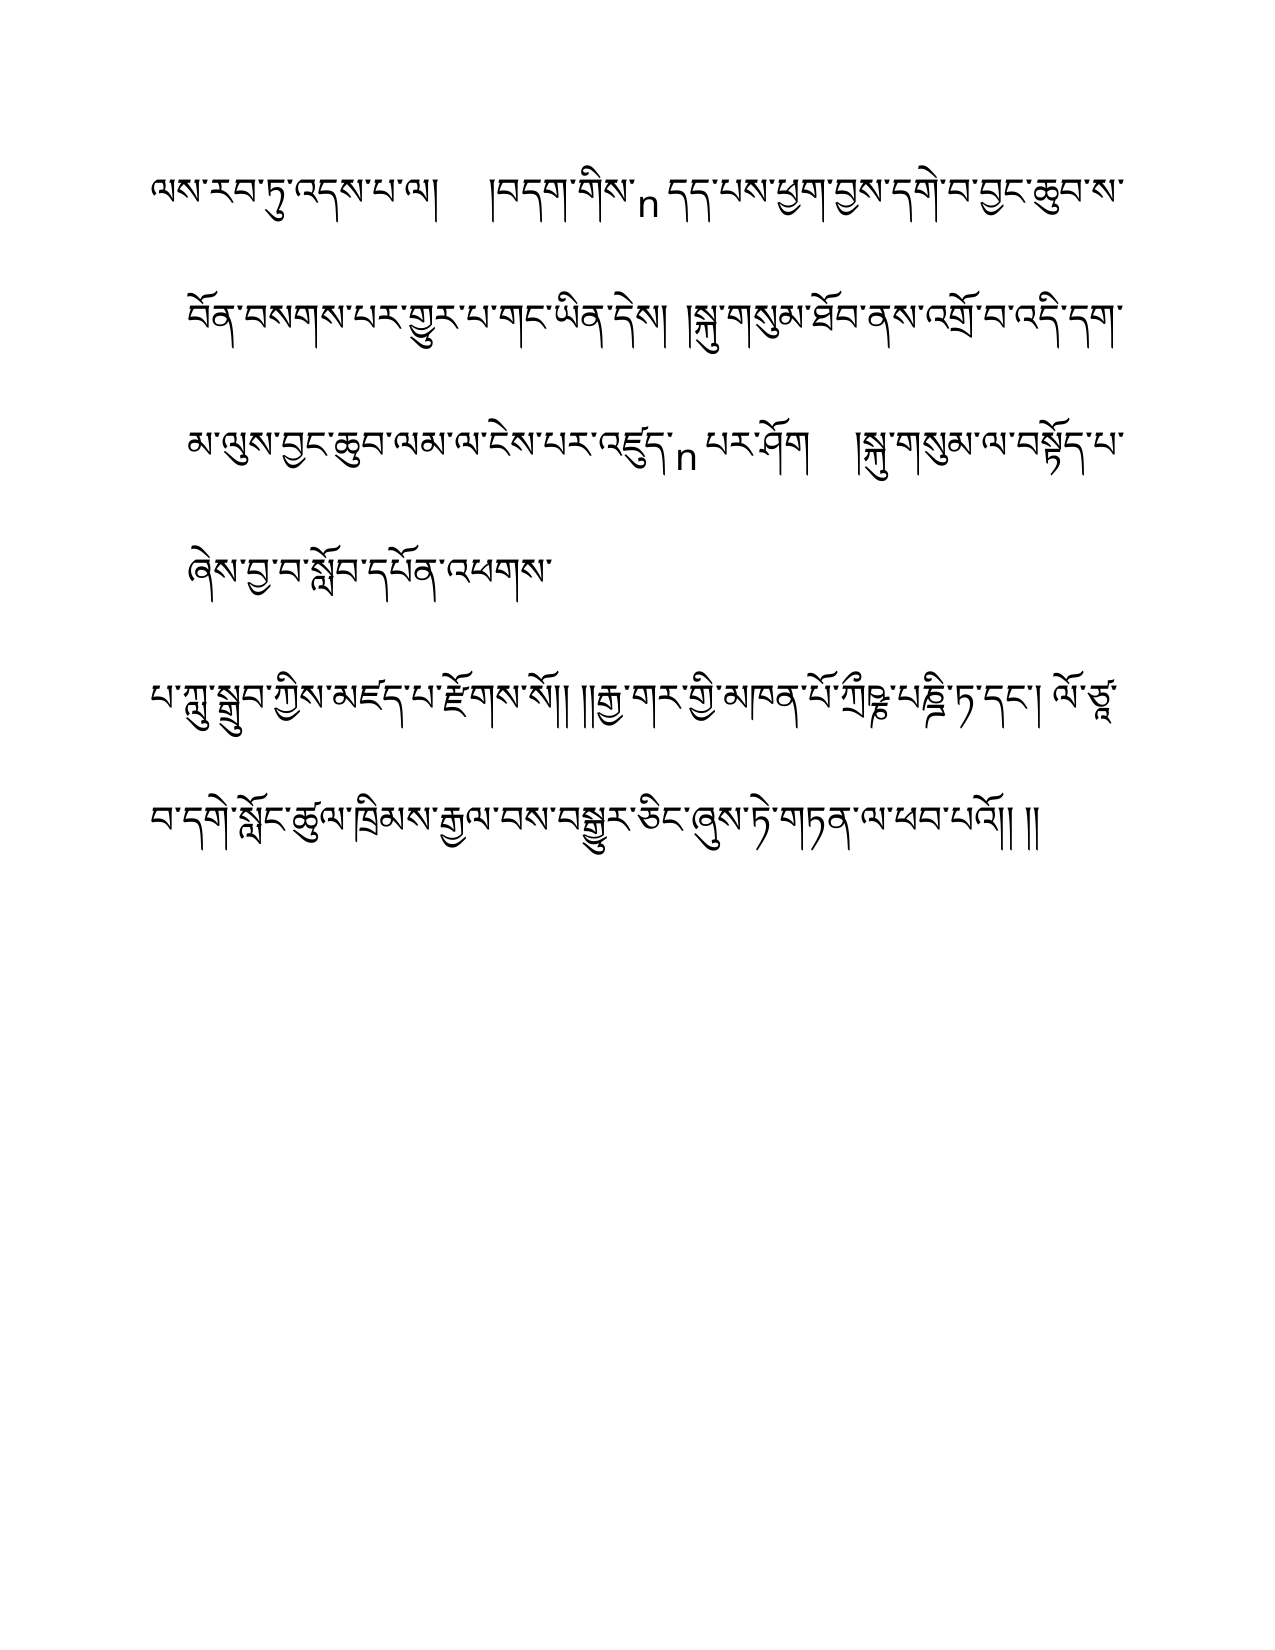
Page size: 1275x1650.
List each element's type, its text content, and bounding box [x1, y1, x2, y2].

text པ་ཀླུ་སྒྲུབ་ཀྱིས་མཛད་པ་རྫོགས་སོ།། །།རྒྱ་གར་གྱི་མཁན་པོ་ཀྲྀཥྞ་པཎྜི་ཏ་དང༌། ལོ་ཙཱ་བ་དགེ་སློང་ཚུལ་ཁྲིམས་རྒྱལ་བས་བསྒྱུར་ཅིང་ཞུས་ཏེ་གཏན་ལ་ཕབ་པའོ།། །། [150, 657, 1125, 884]
text ལས་རབ་ཏུ་འདས་པ་ལ། །བདག་གིས་nདད་པས་ཕྱག་བྱས་དགེ་བ་བྱང་ཆུབ་ས་བོན་བསགས་པར་གྱུར་པ་གང་ཡིན་དེས། །སྐུ་གསུམ་ཐོབ་ནས་འགྲོ་བ་འདི་དག་མ་ལུས་བྱང་ཆུབ་ལམ་ལ་ངེས་པར་འཛུད་nཔར་ཤོག །སྐུ་གསུམ་ལ་བསྟོད་པ་ཞེས་བྱ་བ་སློབ་དཔོན་འཕགས་ [150, 150, 1125, 636]
